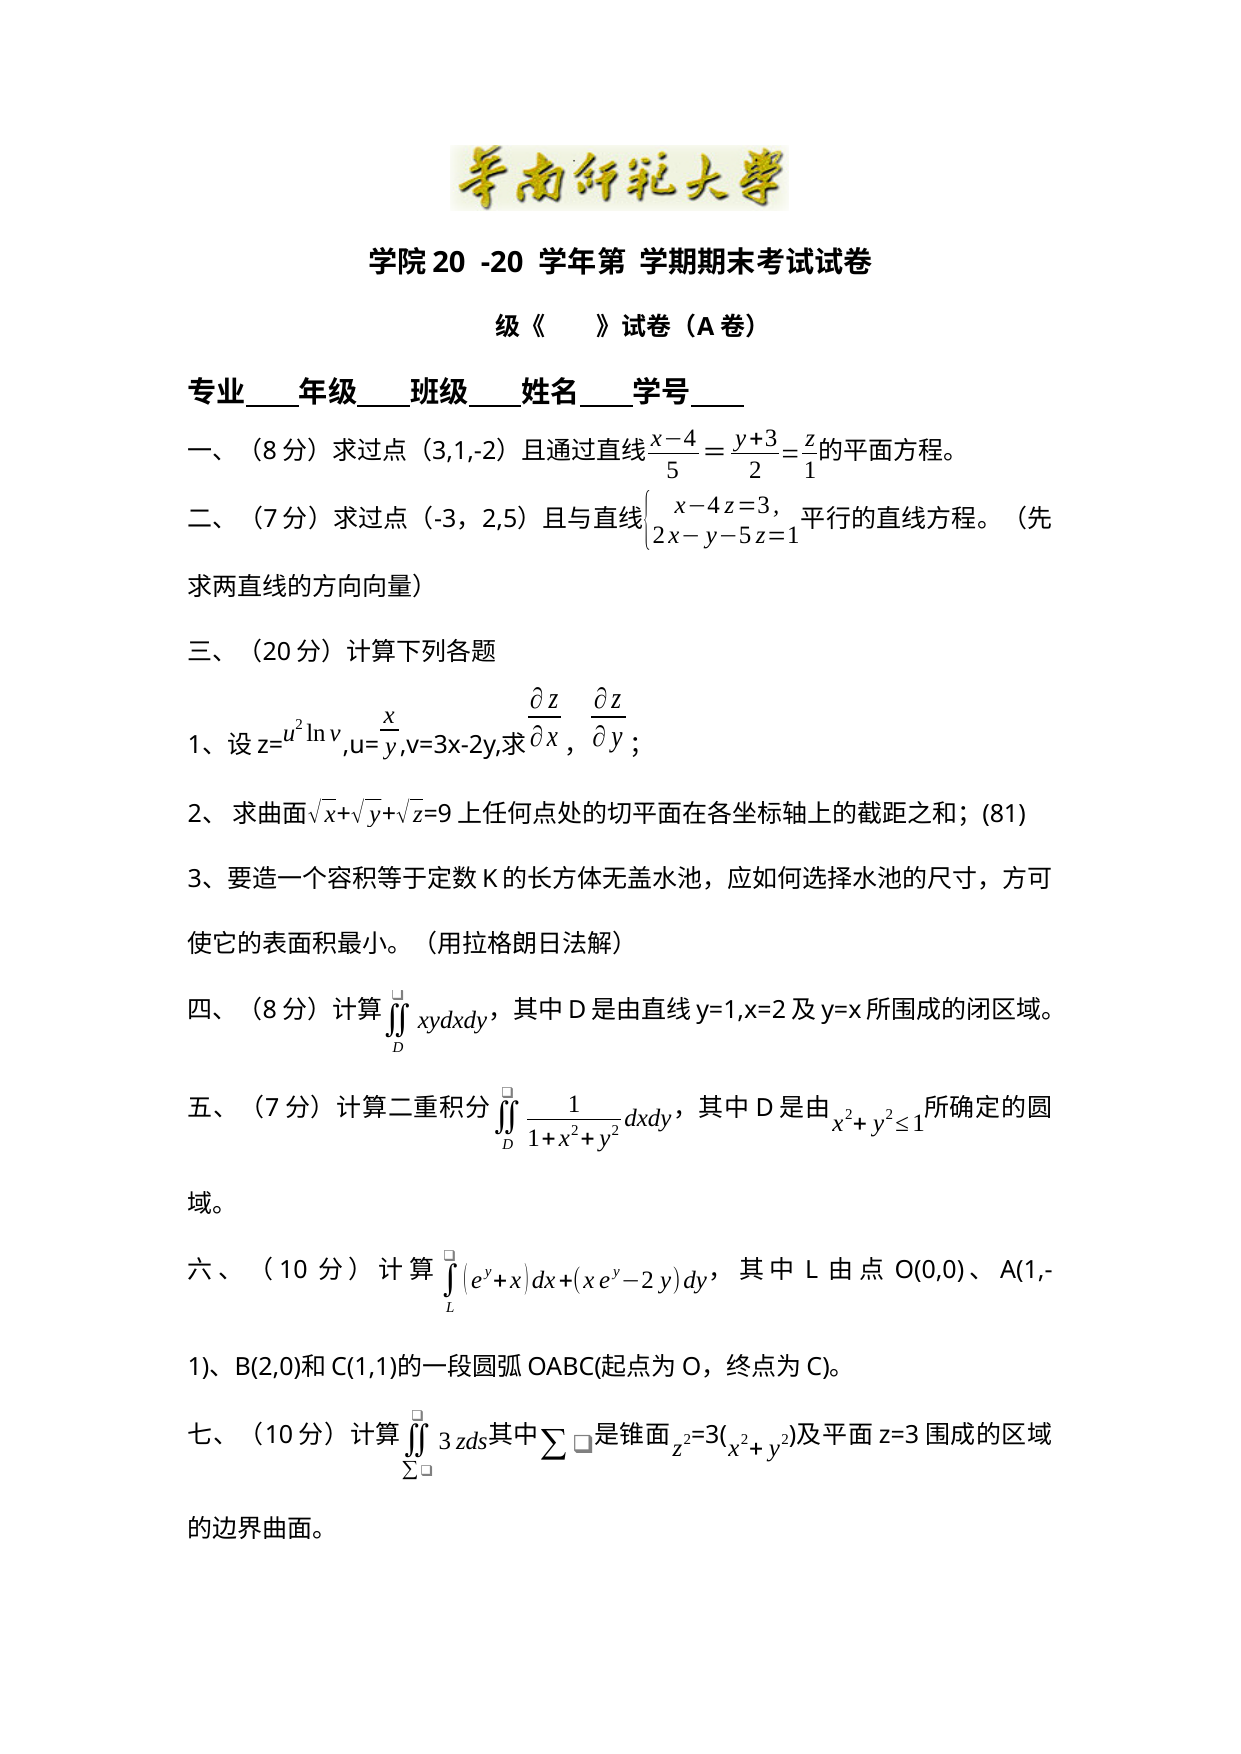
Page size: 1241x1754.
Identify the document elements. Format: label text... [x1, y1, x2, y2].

picture [450, 145, 789, 211]
text 一、（8分）求过点（3,1,-2）且通过直线的平面方程。 [187, 422, 1053, 487]
text 六、（10分）计算，其中L由点O(0,0)、A(1,-1)、B(2,0)和C(1,1)的一段圆弧OABC(起点为O，终点为C)。 [187, 1234, 1053, 1397]
text 学院20 -20 学年第 学期期末考试试卷 [187, 227, 1053, 292]
text 四、（8分）计算，其中D是由直线y=1,x=2及y=x所围成的闭区域。 [187, 974, 1053, 1072]
text 1、设z=,u=,v=3x-2y,求，； [187, 682, 1053, 779]
text 2、 求曲面++=9上任何点处的切平面在各坐标轴上的截距之和；(81) [187, 779, 1053, 844]
text 专业 年级 班级 姓名 学号 [187, 357, 1053, 422]
text 五、（7分）计算二重积分，其中D是由所确定的圆域。 [187, 1072, 1053, 1234]
text 级《 》试卷（A 卷） [187, 292, 1053, 357]
text 三、（20分）计算下列各题 [187, 617, 1053, 682]
text 七、（10分）计算其中是锥面=3()及平面z=3围成的区域的边界曲面。 [187, 1397, 1053, 1559]
text 二、（7分）求过点（-3，2,5）且与直线平行的直线方程。（先求两直线的方向向量） [187, 487, 1053, 617]
text 3、要造一个容积等于定数K的长方体无盖水池，应如何选择水池的尺寸，方可使它的表面积最小。（用拉格朗日法解） [187, 844, 1053, 974]
